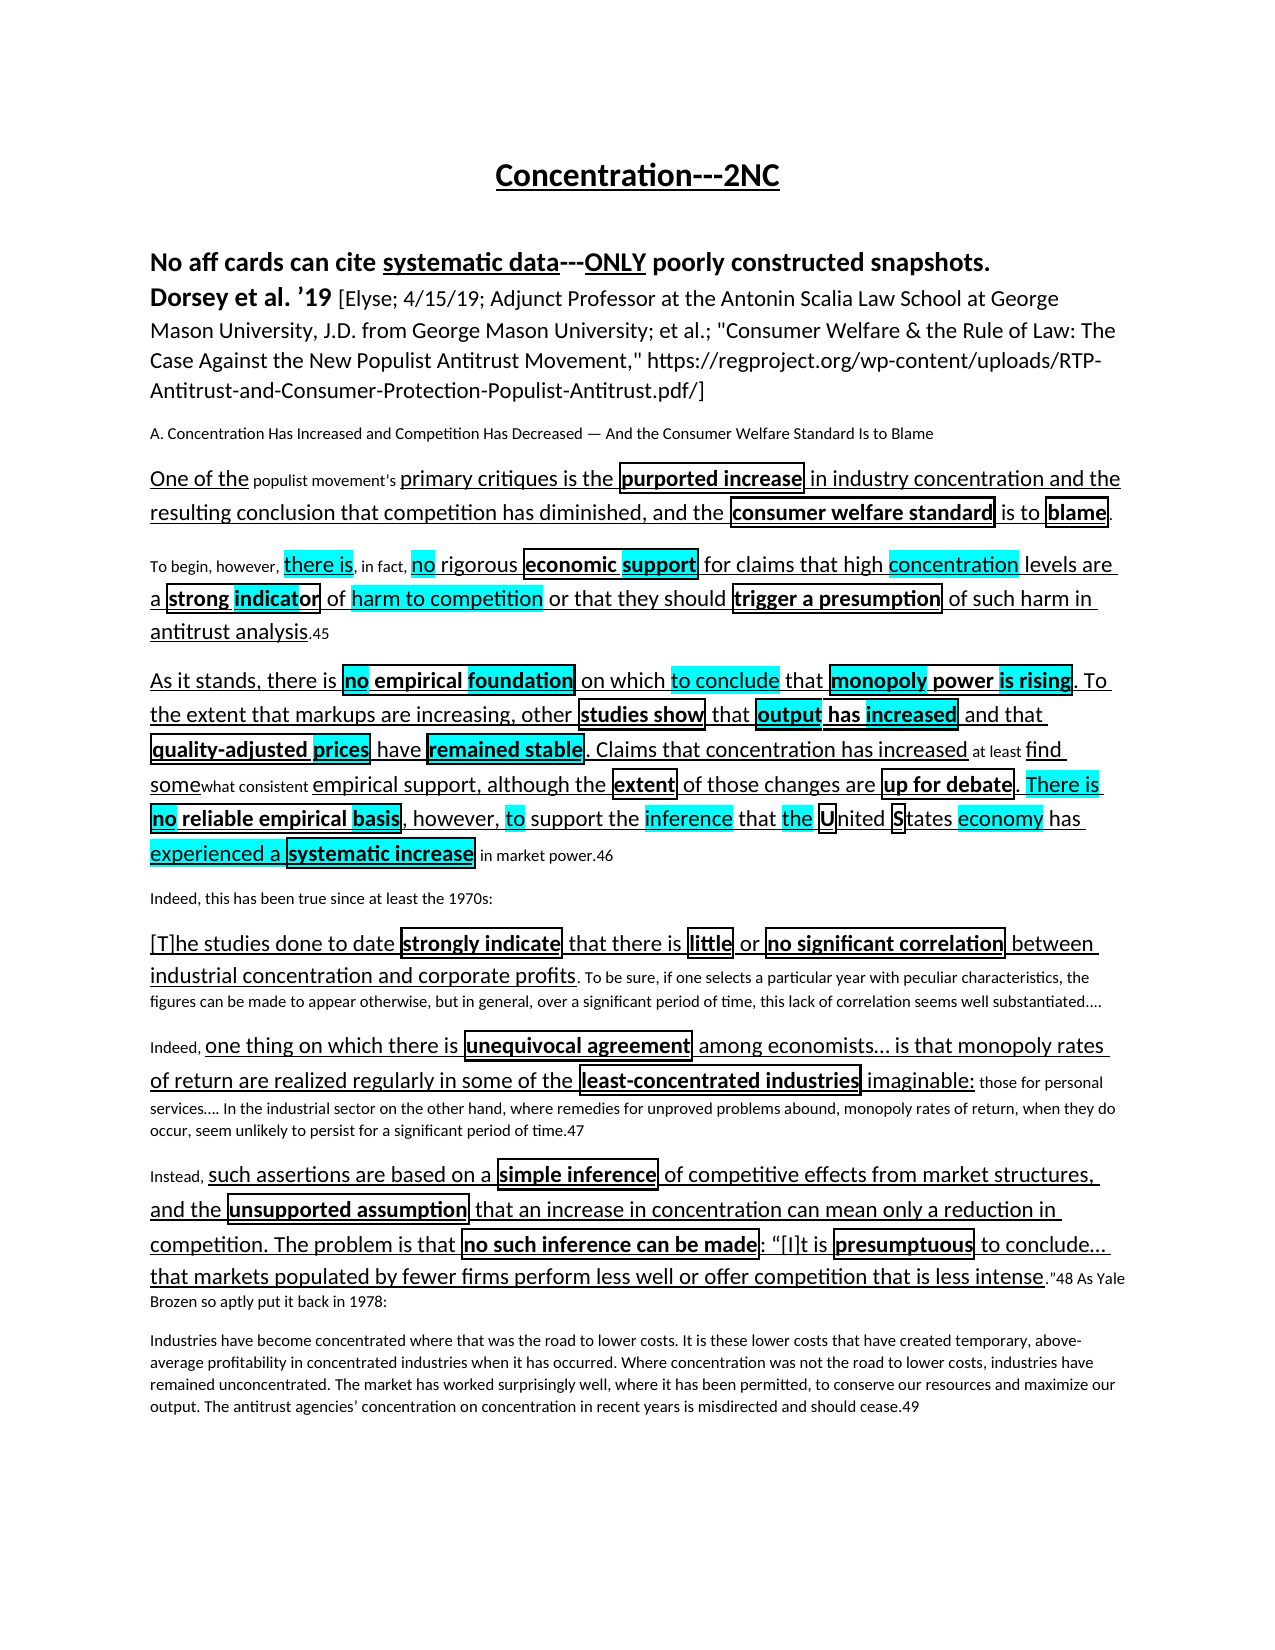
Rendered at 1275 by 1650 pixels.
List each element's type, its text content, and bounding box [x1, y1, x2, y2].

text Dorsey et al. ’19 [Elyse; 4/15/19; Adjunct Professor at the Antonin Scalia Law School at George Mason University, J.D. from George Mason University; et al.; "Consumer Welfare & the Rule of Law: The Case Against the New Populist Antitrust Movement," https://regproject.org/wp-content/uploads/RTP-Antitrust-and-Consumer-Protection-Populist-Antitrust.pdf/] [150, 281, 1125, 404]
text A. Concentration Has Increased and Competition Has Decreased — And the Consumer Welfare Standard Is to Blame [150, 423, 1125, 443]
subtitle No aff cards can cite systematic data---ONLY poorly constructed snapshots. [150, 245, 1125, 278]
text To begin, however, there is, in fact, no rigorous economic support for claims that high concentration levels are a strong indicator of harm to competition or that they should trigger a presumption of such harm in antitrust analysis.45 [150, 548, 1125, 645]
text Instead, such assertions are based on a simple inference of competitive effects from market structures, and the unsupported assumption that an increase in concentration can mean only a reduction in competition. The problem is that no such inference can be made: “[I]t is presumptuous to conclude… that markets populated by fewer firms perform less well or offer competition that is less intense.”48 As Yale Brozen so aptly put it back in 1978: [150, 1158, 1125, 1312]
text As it stands, there is no empirical foundation on which to conclude that monopoly power is rising. To the extent that markups are increasing, other studies show that output has increased and that quality-adjusted prices have remained stable. Claims that concentration has increased at least find somewhat consistent empirical support, although the extent of those changes are up for debate. There is no reliable empirical basis, however, to support the inference that the United States economy has experienced a systematic increase in market power.46 [150, 664, 1125, 869]
text Industries have become concentrated where that was the road to lower costs. It is these lower costs that have created temporary, above-average profitability in concentrated industries when it has occurred. Where concentration was not the road to lower costs, industries have remained unconcentrated. The market has worked surprisingly well, where it has been permitted, to conserve our resources and maximize our output. The antitrust agencies’ concentration on concentration in recent years is misdirected and should cease.49 [150, 1330, 1125, 1416]
text Indeed, one thing on which there is unequivocal agreement among economists… is that monopoly rates of return are realized regularly in some of the least-concentrated industries imaginable: those for personal services…. In the industrial sector on the other hand, where remedies for unproved problems abound, monopoly rates of return, when they do occur, seem unlikely to persist for a significant period of time.47 [150, 1029, 1125, 1140]
text One of the populist movement’s primary critiques is the purported increase in industry concentration and the resulting conclusion that competition has diminished, and the consumer welfare standard is to blame. [150, 462, 1125, 528]
text [T]he studies done to date strongly indicate that there is little or no significant correlation between industrial concentration and corporate profits. To be sure, if one selects a particular year with peculiar characteristics, the figures can be made to appear otherwise, but in general, over a significant period of time, this lack of correlation seems well substantiated.... [150, 927, 1125, 1011]
text Indeed, this has been true since at least the 1970s: [150, 888, 1125, 909]
subtitle Concentration---2NC [150, 154, 1125, 195]
